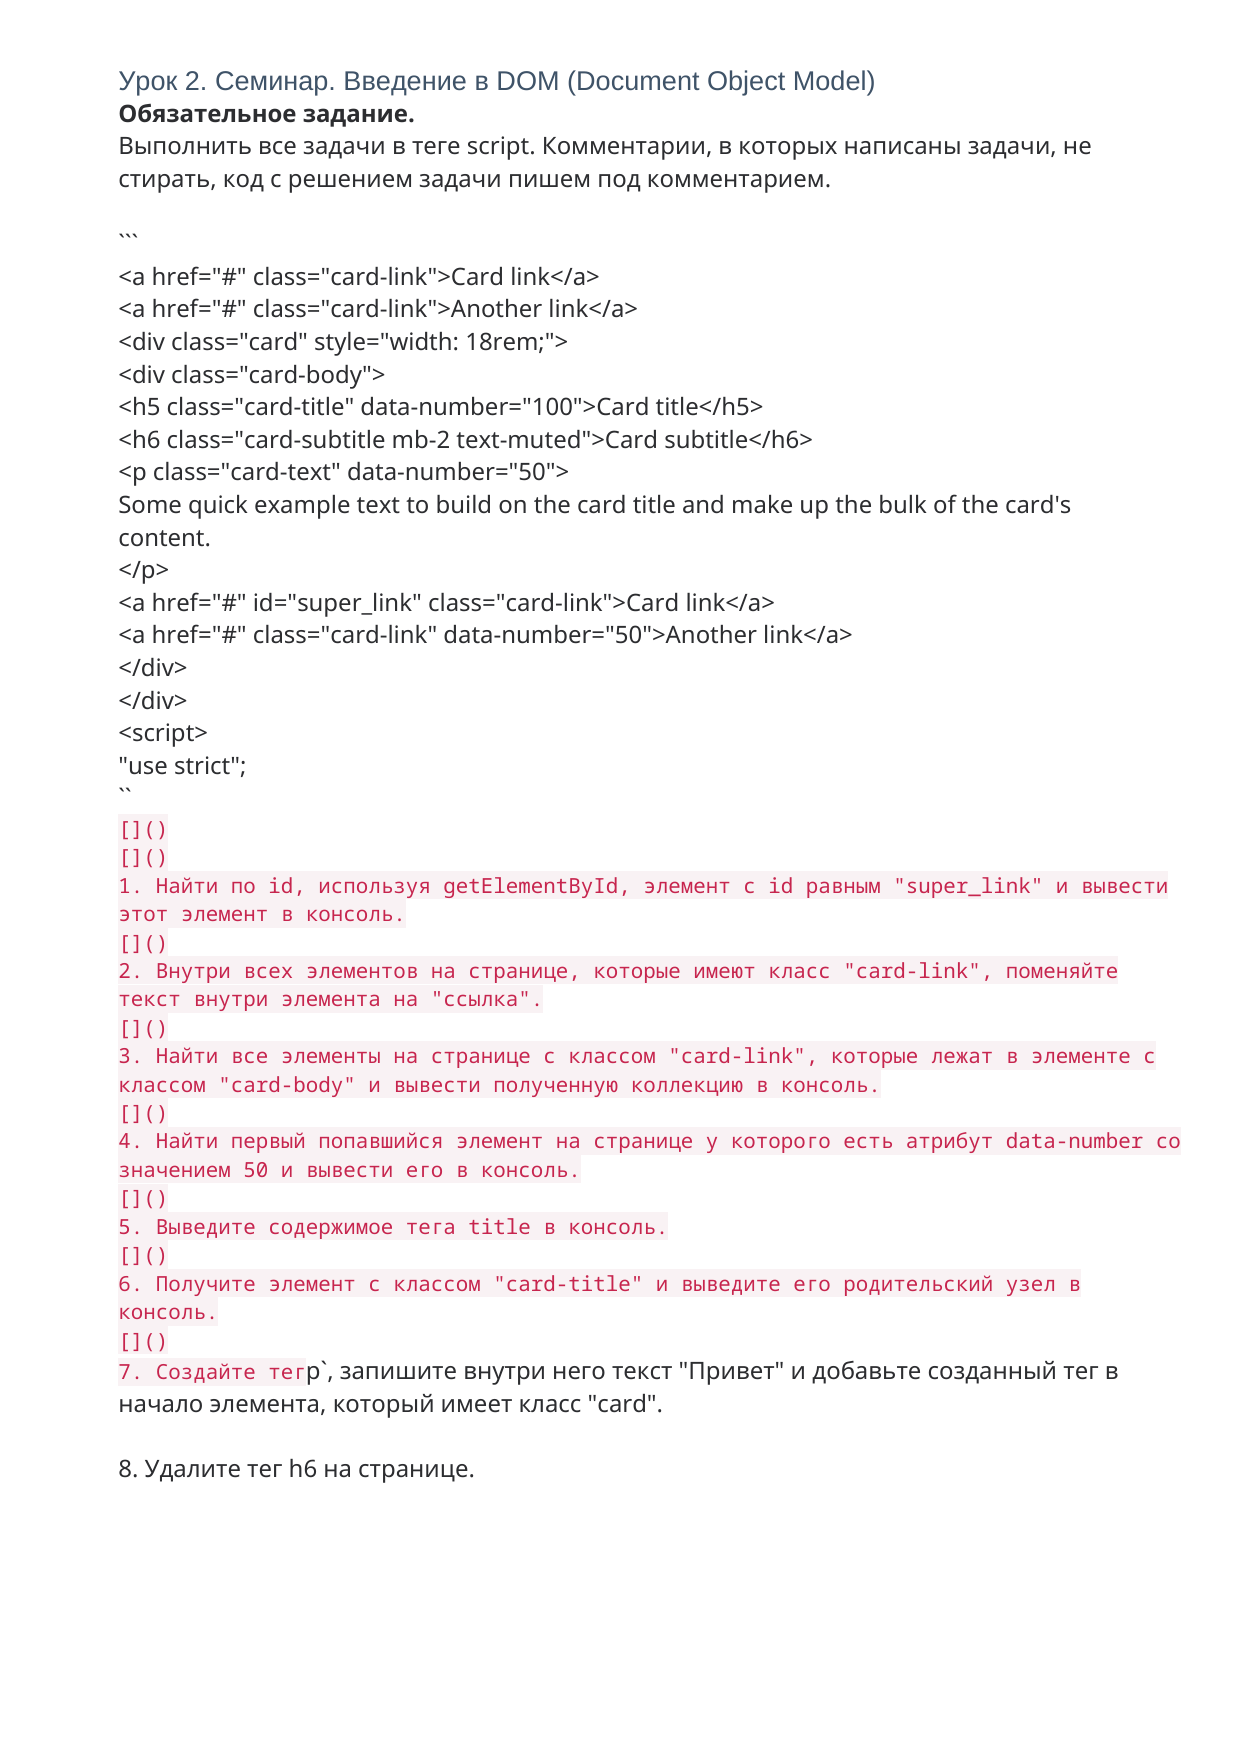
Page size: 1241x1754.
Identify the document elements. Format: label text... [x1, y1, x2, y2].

text Выполнить все задачи в теге script. Комментарии, в которых написаны задачи, не стирать, код с решением задачи пишем под комментарием. ``` <a href="#" class="card-link">Card link</a> <a href="#" class="card-link">Another link</a> [118, 129, 1181, 325]
text <script> "use strict"; `` []() []() 1. Найти по id, используя getElementById, элемент с id равным "super_link" и вывести этот элемент в консоль. []() 2. Внутри всех элементов на странице, которые имеют класс "card-link", поменяйте текст внутри элемента на "ссылка". []() 3. Найти все элементы на странице с классом "card-link", которые лежат в элементе с классом "card-body" и вывести полученную коллекцию в консоль. []() 4. Найти первый попавшийся элемент на странице у которого есть атрибут data-number со значением 50 и вывести его в консоль. []() 5. Выведите содержимое тега title в консоль. []() 6. Получите элемент с классом "card-title" и выведите его родительский узел в консоль. []() 7. Создайте тегp`, запишите внутри него текст "Привет" и добавьте созданный тег в начало элемента, который имеет класс "card". 8. Удалите тег h6 на странице. [118, 716, 1181, 1127]
text Урок 2. Семинар. Введение в DOM (Document Object Model) [118, 59, 1181, 97]
text <div class="card" style="width: 18rem;"> <div class="card-body"> <h5 class="card-title" data-number="100">Card title</h5> <h6 class="card-subtitle mb-2 text-muted">Card subtitle</h6> <p class="card-text" data-number="50"> Some quick example text to build on the card title and make up the bulk of the card's content. </p> <a href="#" id="super_link" class="card-link">Card link</a> <a href="#" class="card-link" data-number="50">Another link</a> </div> </div> [118, 325, 1181, 716]
text <script> "use strict"; `` []() []() 1. Найти по id, используя getElementById, элемент с id равным "super_link" и вывести этот элемент в консоль. []() 2. Внутри всех элементов на странице, которые имеют класс "card-link", поменяйте текст внутри элемента на "ссылка". []() 3. Найти все элементы на странице с классом "card-link", которые лежат в элементе с классом "card-body" и вывести полученную коллекцию в консоль. []() 4. Найти первый попавшийся элемент на странице у которого есть атрибут data-number со значением 50 и вывести его в консоль. []() 5. Выведите содержимое тега title в консоль. []() 6. Получите элемент с классом "card-title" и выведите его родительский узел в консоль. []() 7. Создайте тегp`, запишите внутри него текст "Привет" и добавьте созданный тег в начало элемента, который имеет класс "card". 8. Удалите тег h6 на странице. [118, 1155, 1181, 1484]
text Обязательное задание. [118, 97, 1181, 129]
